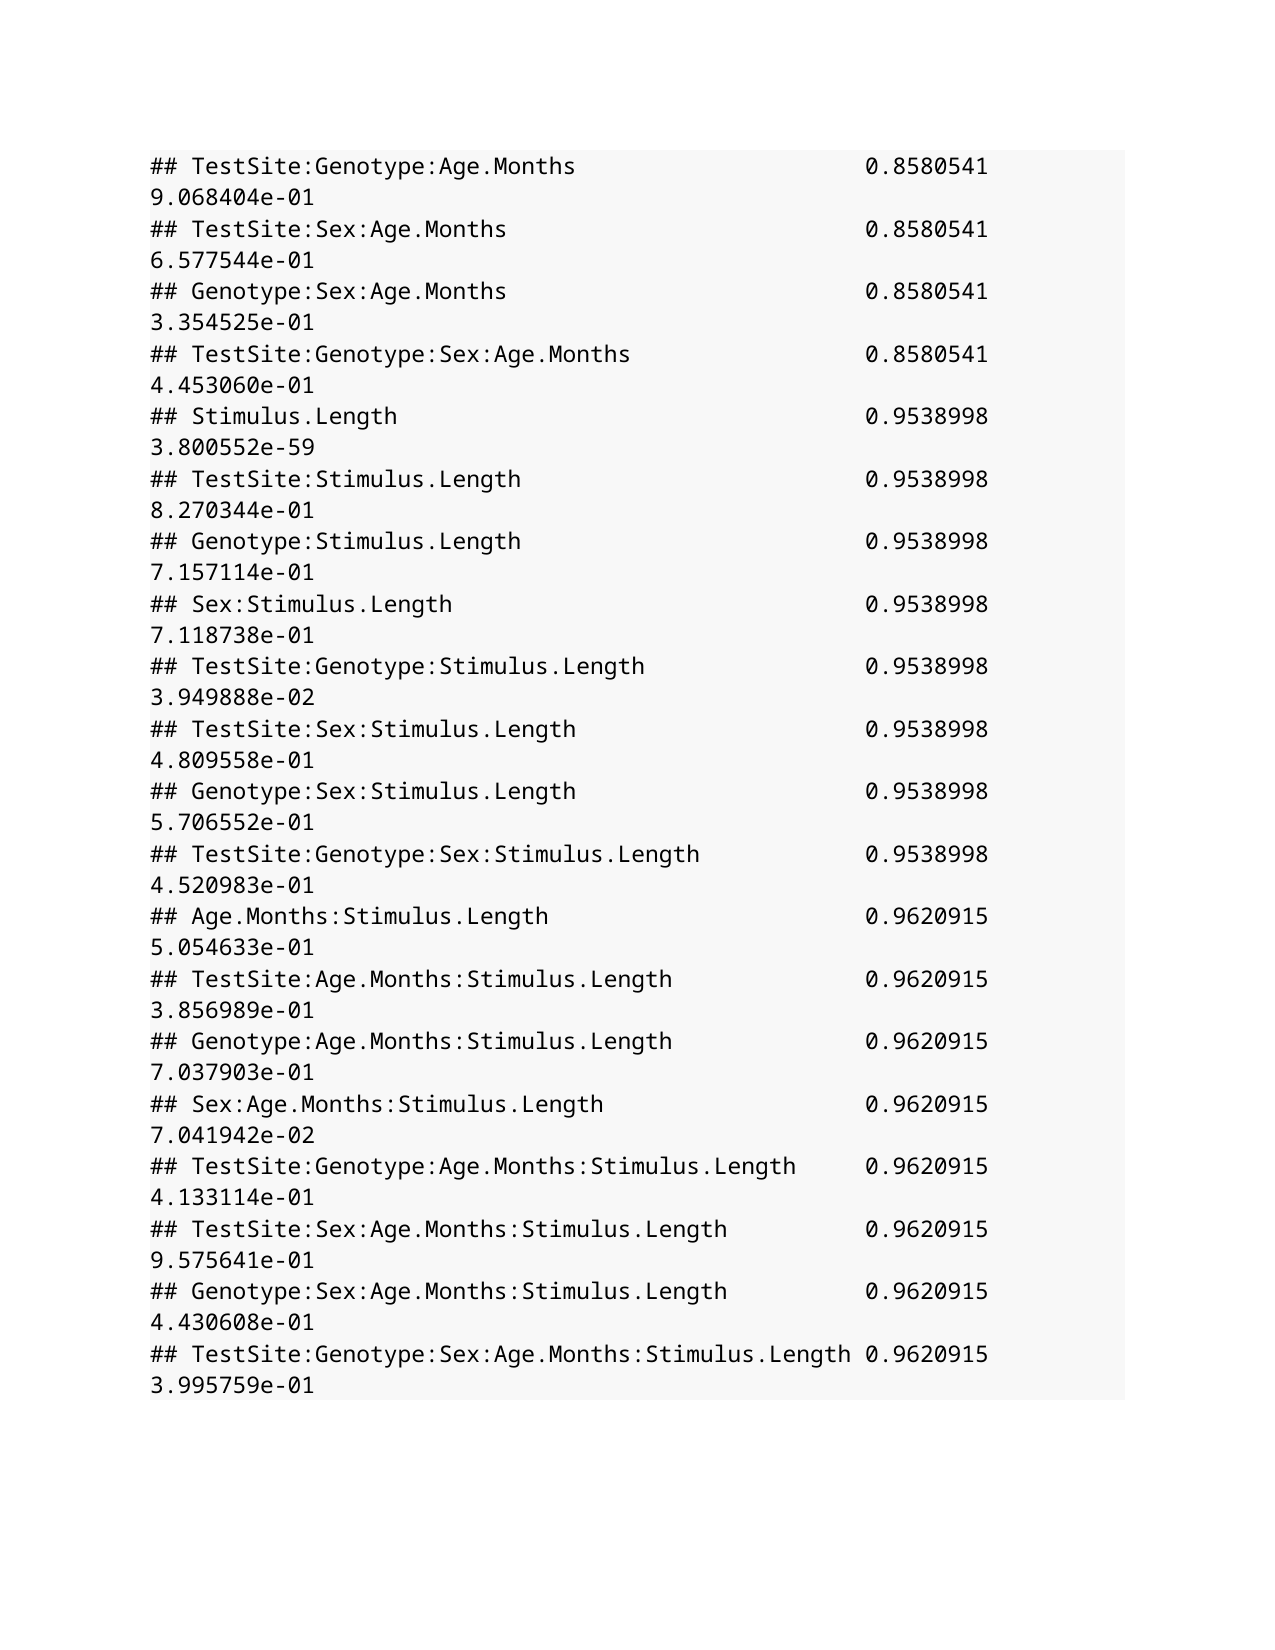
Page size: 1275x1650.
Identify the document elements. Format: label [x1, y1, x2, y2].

text [150, 150, 1125, 1400]
